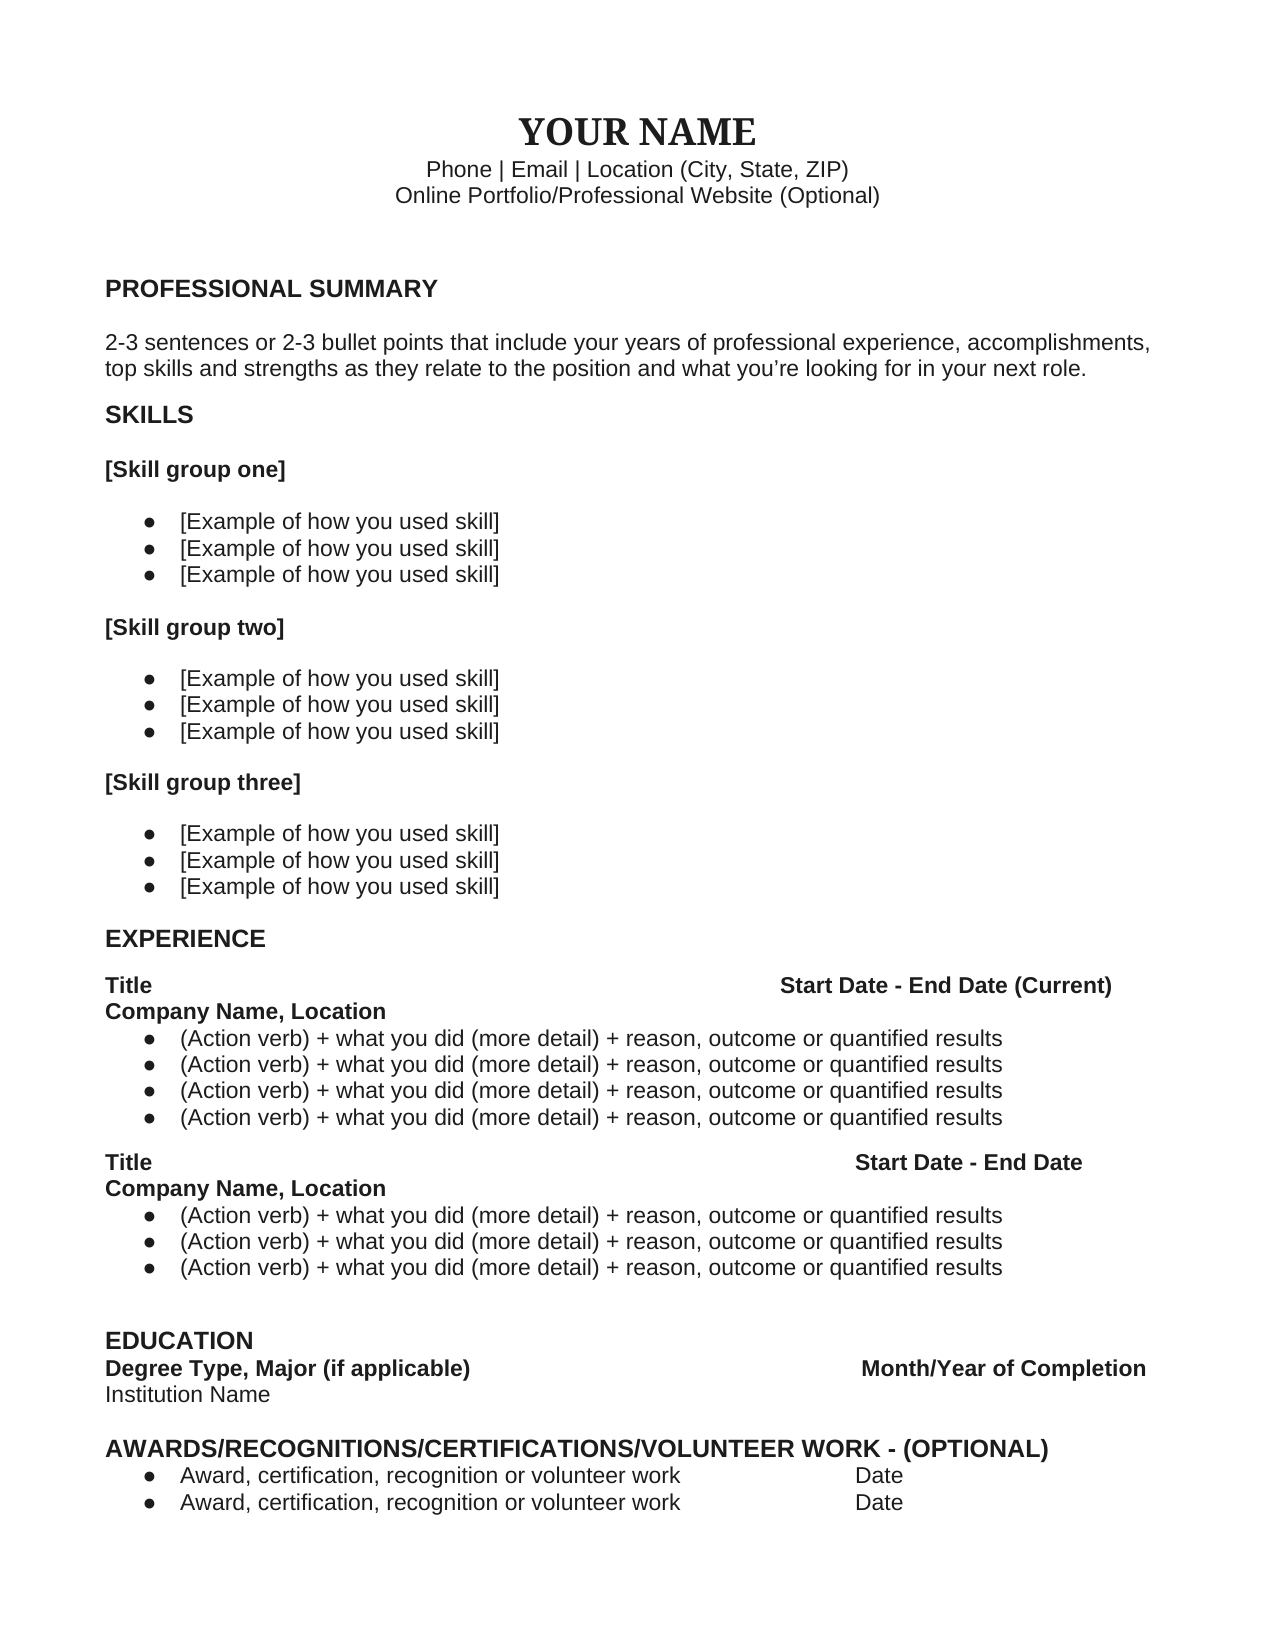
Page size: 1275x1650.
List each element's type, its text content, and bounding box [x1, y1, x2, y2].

text YOUR NAME [124, 105, 1151, 156]
text Phone | Email | Location (City, State, ZIP) [124, 156, 1151, 182]
text AWARDS/RECOGNITIONS/CERTIFICATIONS/VOLUNTEER WORK - (OPTIONAL) [105, 1433, 1151, 1462]
text Company Name, Location [105, 998, 1151, 1025]
text Degree Type, Major (if applicable) Month/Year of Completion [105, 1354, 1151, 1381]
list [Example of how you used skill] [142, 691, 1170, 718]
list (Action verb) + what you did (more detail) + reason, outcome or quantified results [142, 1025, 1151, 1051]
list (Action verb) + what you did (more detail) + reason, outcome or quantified results [142, 1104, 1151, 1130]
list [Example of how you used skill] [142, 561, 1151, 587]
text PROFESSIONAL SUMMARY 2-3 sentences or 2-3 bullet points that include your years of professional experience, accomplishments, top skills and strengths as they relate to the position and what you’re looking for in your next role. [105, 274, 1151, 382]
list Award, certification, recognition or volunteer work Date [142, 1489, 1151, 1515]
list [Example of how you used skill] [142, 847, 1170, 873]
list (Action verb) + what you did (more detail) + reason, outcome or quantified results [142, 1202, 1151, 1228]
text Title Start Date - End Date (Current) [105, 972, 1151, 998]
list (Action verb) + what you did (more detail) + reason, outcome or quantified results [142, 1051, 1151, 1077]
text EXPERIENCE [105, 924, 1151, 953]
list [Example of how you used skill] [142, 873, 1170, 899]
text Institution Name [105, 1381, 1151, 1407]
list (Action verb) + what you did (more detail) + reason, outcome or quantified results [142, 1254, 1151, 1281]
text EDUCATION [105, 1326, 1151, 1354]
text [Skill group two] [105, 614, 1151, 640]
text [Skill group three] [105, 769, 1151, 795]
list (Action verb) + what you did (more detail) + reason, outcome or quantified results [142, 1077, 1151, 1104]
text SKILLS [Skill group one] [105, 400, 1151, 508]
list [Example of how you used skill] [142, 718, 1170, 744]
list [Example of how you used skill] [142, 508, 1151, 534]
list [Example of how you used skill] [142, 665, 1170, 691]
list [Example of how you used skill] [142, 820, 1170, 847]
list Award, certification, recognition or volunteer work Date [142, 1462, 1151, 1489]
list [Example of how you used skill] [142, 534, 1151, 561]
text Online Portfolio/Professional Website (Optional) [124, 182, 1151, 209]
text Company Name, Location [105, 1175, 1151, 1202]
text Title Start Date - End Date [105, 1149, 1151, 1175]
list (Action verb) + what you did (more detail) + reason, outcome or quantified results [142, 1228, 1151, 1254]
